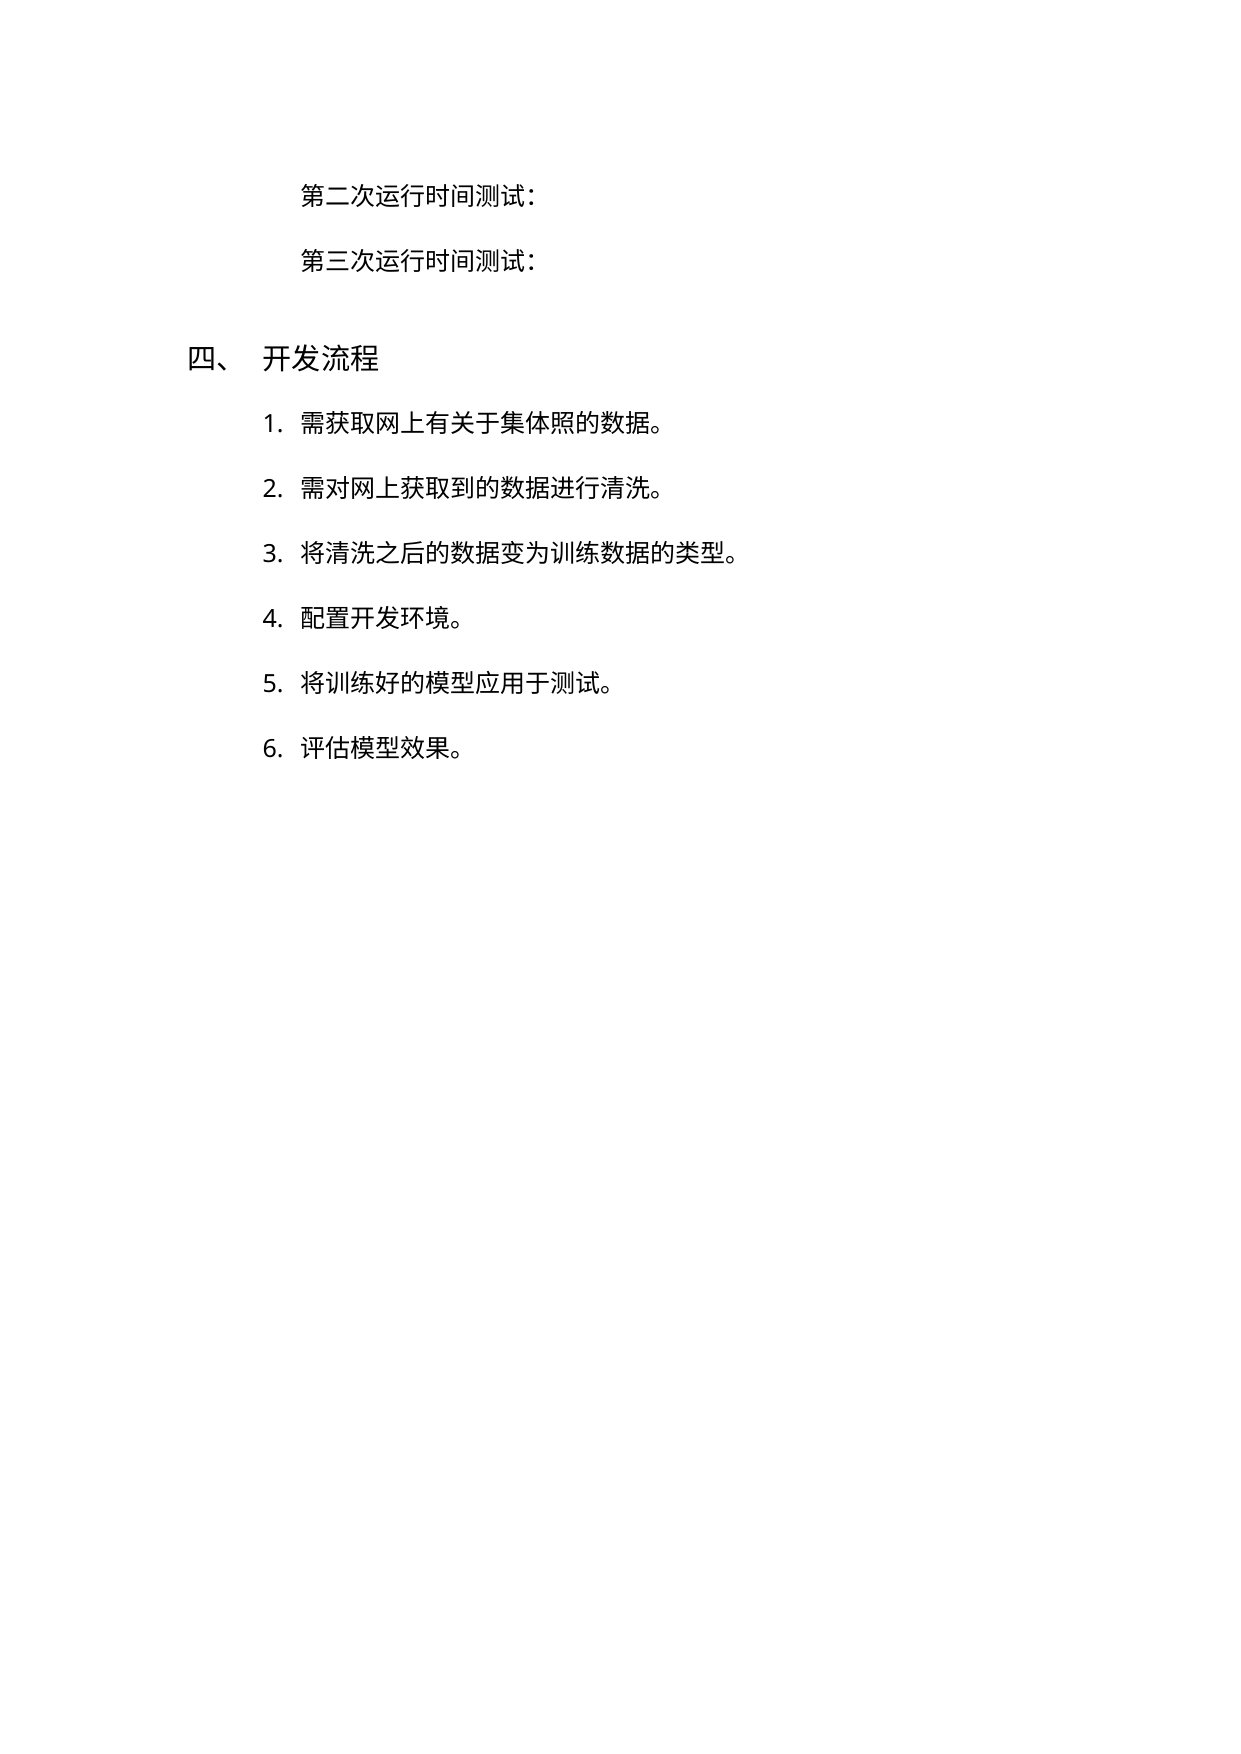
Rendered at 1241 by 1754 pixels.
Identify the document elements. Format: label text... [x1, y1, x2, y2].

list 第二次运行时间测试： [300, 162, 1053, 227]
list 需对网上获取到的数据进行清洗。 [262, 454, 1053, 519]
list 开发流程 [187, 324, 1053, 389]
list 第三次运行时间测试： [300, 227, 1053, 292]
list 需获取网上有关于集体照的数据。 [262, 389, 1053, 454]
list 将清洗之后的数据变为训练数据的类型。 [262, 519, 1053, 584]
list 将训练好的模型应用于测试。 [262, 649, 1053, 714]
list 配置开发环境。 [262, 584, 1053, 649]
list 评估模型效果。 [262, 714, 1053, 779]
